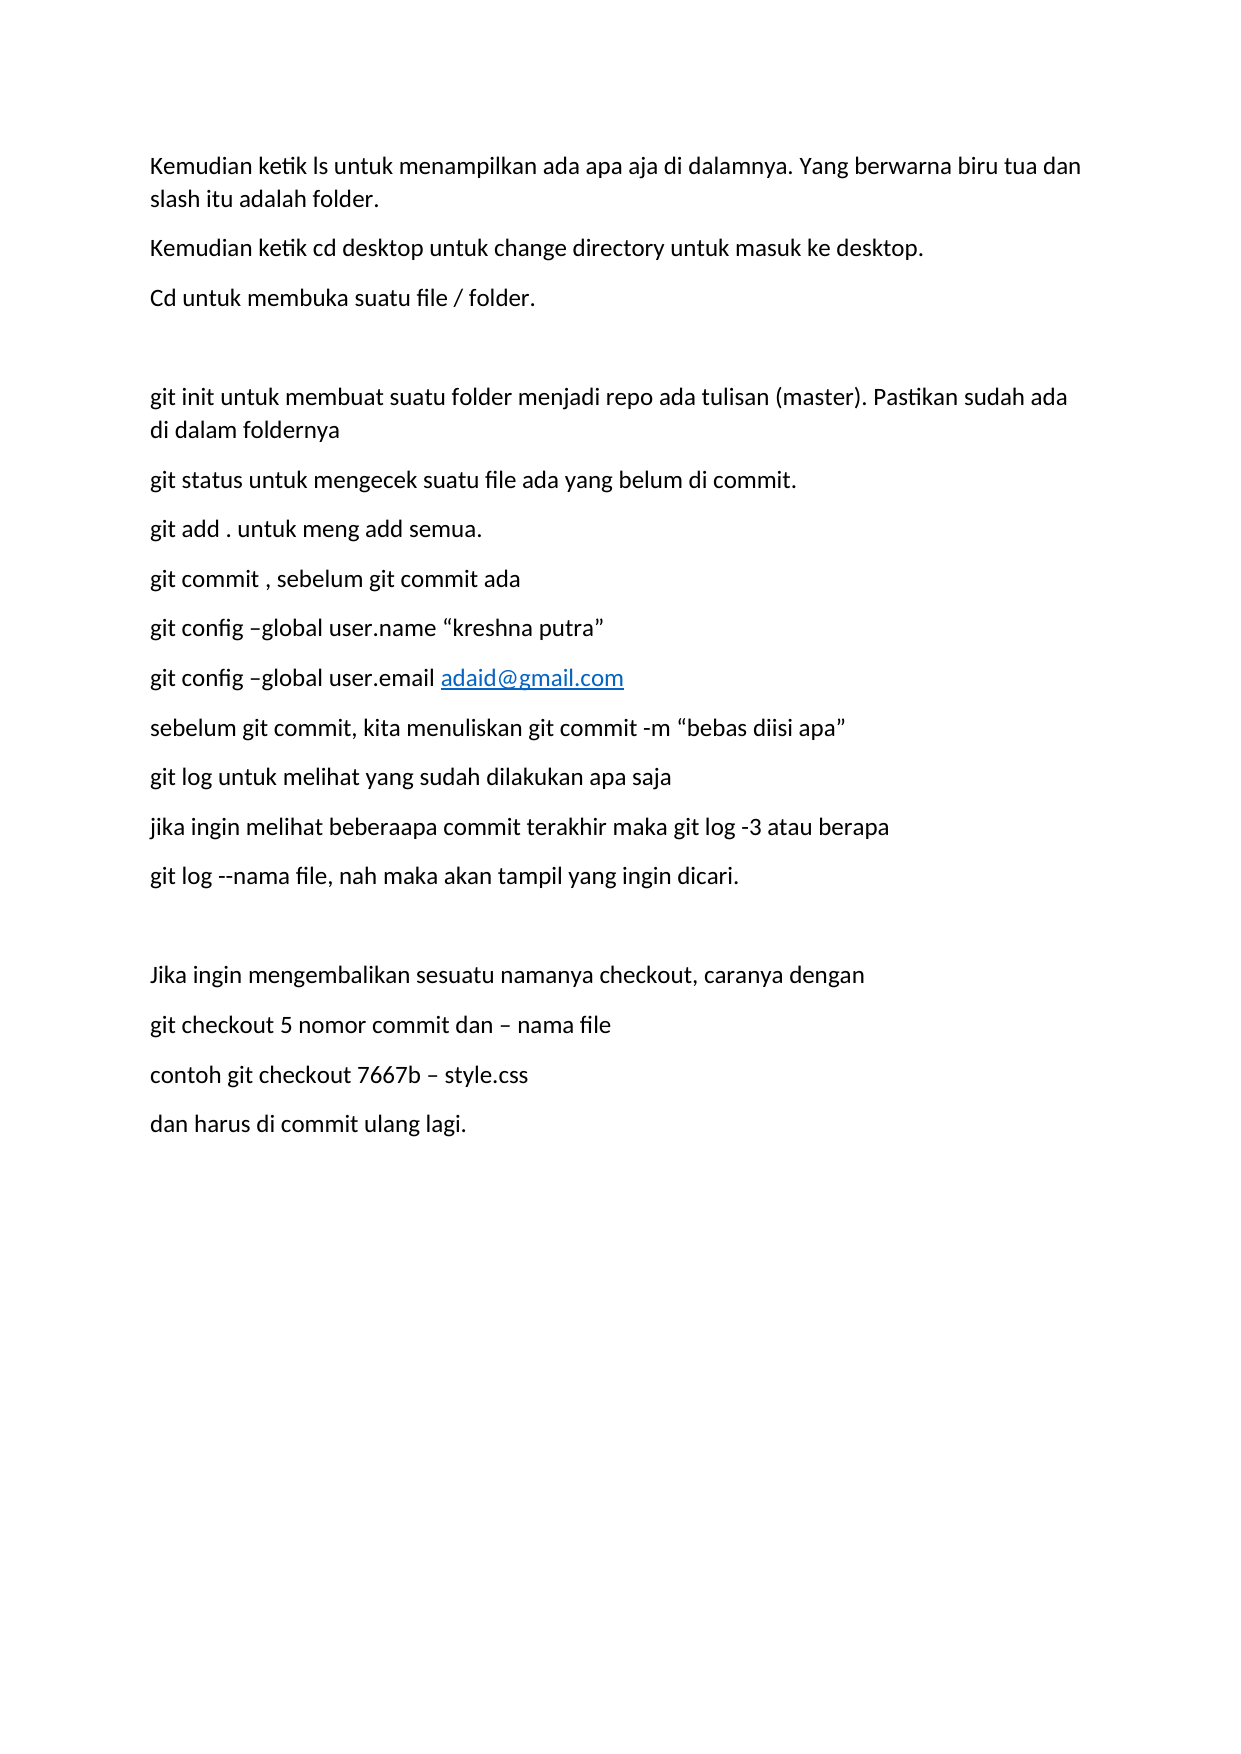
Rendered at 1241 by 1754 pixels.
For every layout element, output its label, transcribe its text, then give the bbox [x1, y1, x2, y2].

text jika ingin melihat beberaapa commit terakhir maka git log -3 atau berapa [150, 811, 1090, 841]
text git config –global user.email adaid@gmail.com [150, 662, 1090, 693]
text Cd untuk membuka suatu file / folder. [150, 282, 1090, 313]
text git init untuk membuat suatu folder menjadi repo ada tulisan (master). Pastikan sudah ada di dalam foldernya [150, 381, 1090, 445]
text git config –global user.name “kreshna putra” [150, 612, 1090, 643]
text contoh git checkout 7667b – style.css [150, 1059, 1090, 1089]
text dan harus di commit ulang lagi. [150, 1108, 1090, 1139]
text Kemudian ketik ls untuk menampilkan ada apa aja di dalamnya. Yang berwarna biru tua dan slash itu adalah folder. [150, 150, 1090, 213]
text git log --nama file, nah maka akan tampil yang ingin dicari. [150, 860, 1090, 891]
text git commit , sebelum git commit ada [150, 563, 1090, 593]
text Kemudian ketik cd desktop untuk change directory untuk masuk ke desktop. [150, 232, 1090, 263]
text git checkout 5 nomor commit dan – nama file [150, 1009, 1090, 1040]
text git status untuk mengecek suatu file ada yang belum di commit. [150, 464, 1090, 494]
text sebelum git commit, kita menuliskan git commit -m “bebas diisi apa” [150, 712, 1090, 742]
text Jika ingin mengembalikan sesuatu namanya checkout, caranya dengan [150, 959, 1090, 990]
text git add . untuk meng add semua. [150, 513, 1090, 544]
text git log untuk melihat yang sudah dilakukan apa saja [150, 761, 1090, 792]
